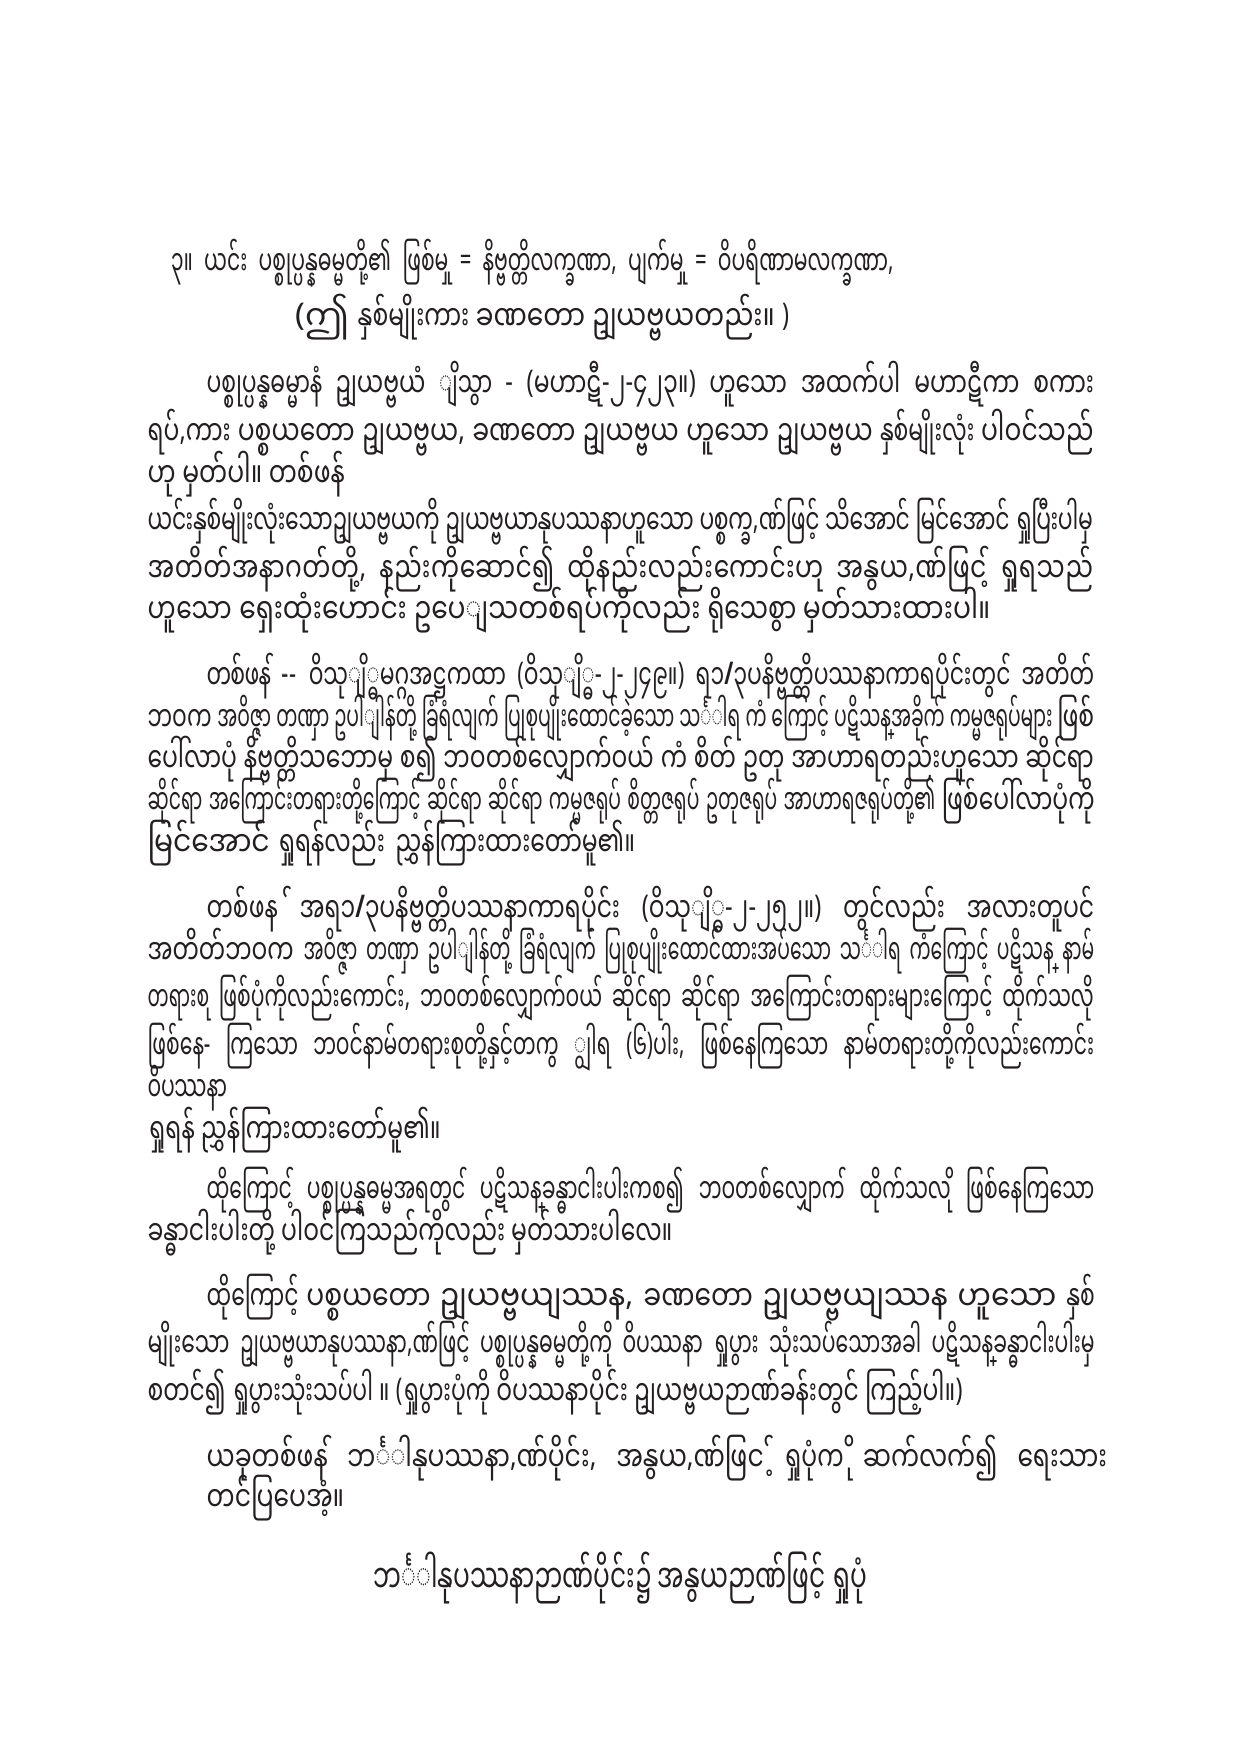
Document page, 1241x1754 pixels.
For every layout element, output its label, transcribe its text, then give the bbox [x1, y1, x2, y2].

text ၃။ ယင်း ပစ္စုပ္ပန္နဓမ္မတို့၏ ဖြစ်မှု = နိဗ္ဗတ္တိလက္ခဏာ, ပျက်မှု = ဝိပရိဏာမလက္ခဏာ, (ဤ နှစ်မျိုးကား ခဏတော ဥျယဗ္ဗယတည်း။ ) [171, 237, 893, 338]
text ယခုတစ်ဖန် ဘင်္ဂါနုပဿနာ,ဏ်ပိုင်း, အနွယ,ဏ်ဖြင့် ရှုပုံကို ဆက်လက်၍ ရေးသားတင်ပြပေအံ့။ [206, 1432, 1107, 1519]
text ထိုကြောင့် ပစ္စုပ္ပန္နဓမ္မအရတွင် ပဋိသန္ဓေခန္ဓာငါးပါးကစ၍ ဘဝတစ်လျှောက် ထိုက်သလို ဖြစ်နေကြသော ခန္ဓာငါးပါးတို့ ပါဝင်ကြသည်ကိုလည်း မှတ်သားပါလေ။ [147, 1170, 1094, 1253]
subtitle ဘင်္ဂါနုပဿနာဉာဏ်ပိုင်း၌ အနွယဉာဏ်ဖြင့် ရှုပုံ [224, 1556, 789, 1602]
text ပစ္စုပ္ပန္နဓမ္မာနံ ဥျယဗ္ဗယံ ျိသွာ - (မဟာဋီ-၂-၄၂၃။) ဟူသော အထက်ပါ မဟာဋီကာ စကားရပ်,ကား ပစ္စယတော ဥျယဗ္ဗယ, ခဏတော ဥျယဗ္ဗယ ဟူသော ဥျယဗ္ဗယ နှစ်မျိုးလုံး ပါဝင်သည်ဟု မှတ်ပါ။ တစ်ဖန် [147, 359, 1094, 495]
subtitle ဘင်္ဂါနုပဿနာဉာဏ်ပိုင်း၌ အနွယဉာဏ်ဖြင့် ရှုပုံ [790, 1556, 1017, 1602]
text ရှုရန် ညွှန်ကြားထားတော်မူ၏။ [147, 1111, 243, 1151]
text ယင်းနှစ်မျိုးလုံးသောဥျယဗ္ဗယကို ဥျယဗ္ဗယာနုပဿနာဟူသော ပစ္စက္ခ,ဏ်ဖြင့် သိအောင် မြင်အောင် ရှုပြီးပါမှ အတိတ်အနာဂတ်တို့, နည်းကိုဆောင်၍ ထိုနည်းလည်းကောင်းဟု အနွယ,ဏ်ဖြင့် ရှုရသည်ဟူသော ရှေးထုံးဟောင်း ဥပေျသတစ်ရပ်ကိုလည်း ရိုသေစွာ မှတ်သားထားပါ။ [147, 496, 1093, 632]
text ရှုရန် ညွှန်ကြားထားတော်မူ၏။ [244, 1111, 1107, 1151]
text ထိုကြောင့် ပစ္စယတော ဥျယဗ္ဗယျဿန, ခဏတော ဥျယဗ္ဗယျဿန ဟူသော နှစ်မျိုးသော ဥျယဗ္ဗယာနုပဿနာ,ဏ်ဖြင့် ပစ္စုပ္ပန္နဓမ္မတို့ကို ဝိပဿနာ ရှုပွား သုံးသပ်သောအခါ ပဋိသန္ဓေခန္ဓာငါးပါးမှ စတင်၍ ရှုပွားသုံးသပ်ပါ ။ (ရှုပွားပုံကို ဝိပဿနာပိုင်း ဥျယဗ္ဗယဉာဏ်ခန်းတွင် ကြည့်ပါ။) [147, 1272, 1094, 1413]
text တစ်ဖန် အရ၁/၃ပနိဗ္ဗတ္တိပဿနာကာရပိုင်း (ဝိသုျိ္ဓ-၂-၂၅၂။) တွင်လည်း အလားတူပင် အတိတ်ဘဝက အဝိဇ္ဇာ တဏှာ ဥပါျါန်တို့ ခြံရံလျက် ပြုစုပျိုးထောင်ထားအပ်သော သင်္ခါရ ကံကြောင့် ပဋိသန္ဓေ နာမ်တရားစု ဖြစ်ပုံကိုလည်းကောင်း, ဘဝတစ်လျှောက်ဝယ် ဆိုင်ရာ ဆိုင်ရာ အကြောင်းတရားများကြောင့် ထိုက်သလို ဖြစ်နေ- ကြသော ဘဝင်နာမ်တရားစုတို့နှင့်တကွ ျွါရ (၆)ပါး, ဖြစ်နေကြသော နာမ်တရားတို့ကိုလည်းကောင်း ဝိပဿနာ [147, 884, 1094, 1109]
text တစ်ဖန် -- ဝိသုျိ္ဓမဂ္ဂအဋ္ဌကထာ (ဝိသုျိ္ဓ-၂-၂၄၉။) ရ၁/၃ပနိဗ္ဗတ္တိပဿနာကာရပိုင်းတွင် အတိတ်ဘဝက အဝိဇ္ဇာ တဏှာ ဥပါျါန်တို့ ခြံရံလျက် ပြုစုပျိုးထောင်ခဲ့သော သင်္ခါရ ကံ ကြောင့် ပဋိသန္ဓေအခိုက် ကမ္မဇရုပ်များ ဖြစ်ပေါ်လာပုံ နိဗ္ဗတ္တိသဘောမှ စ၍ ဘဝတစ်လျှောက်ဝယ် ကံ စိတ် ဥတု အာဟာရတည်းဟူသော ဆိုင်ရာ ဆိုင်ရာ အကြောင်းတရားတို့ကြောင့် ဆိုင်ရာ ဆိုင်ရာ ကမ္မဇရုပ် စိတ္တဇရုပ် ဥတုဇရုပ် အာဟာရဇရုပ်တို့၏ ဖြစ်ပေါ်လာပုံကို မြင်အောင် ရှုရန်လည်း ညွှန်ကြားထားတော်မူ၏။ [147, 651, 1094, 864]
